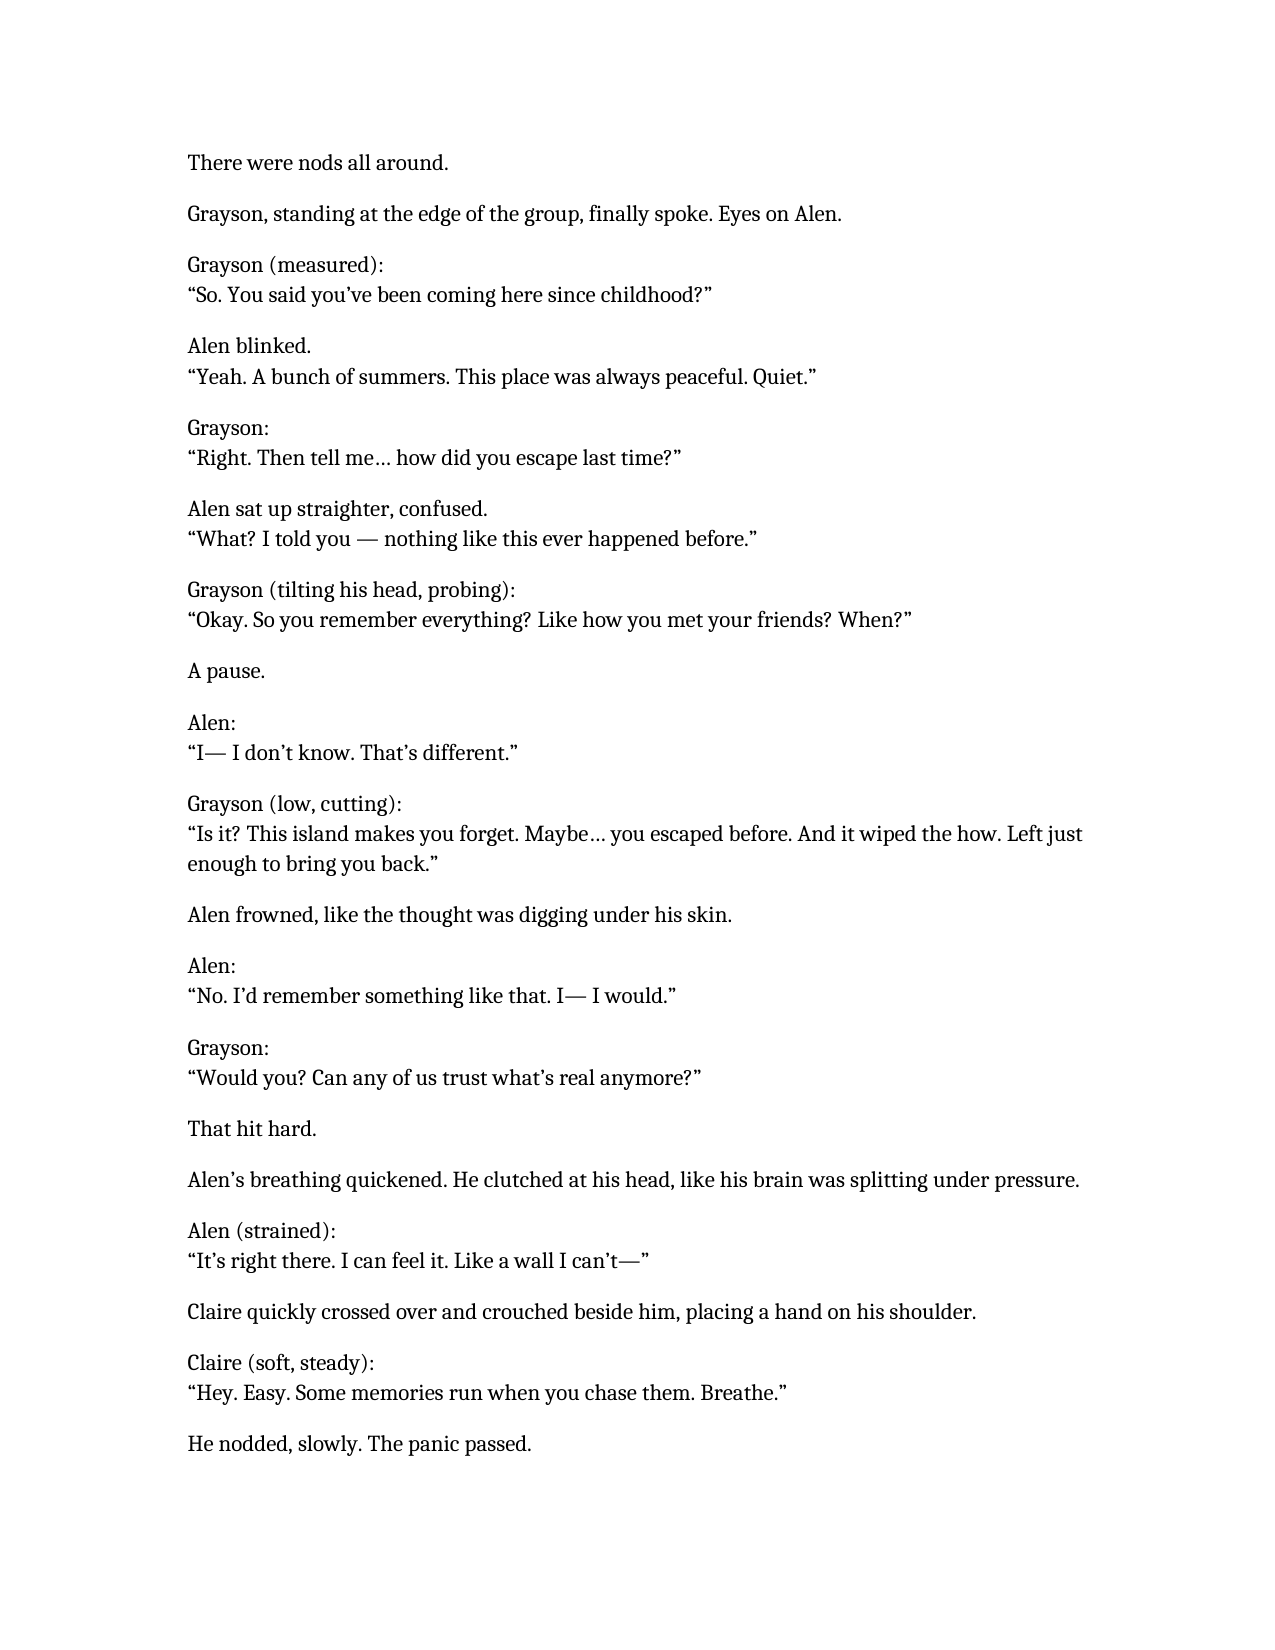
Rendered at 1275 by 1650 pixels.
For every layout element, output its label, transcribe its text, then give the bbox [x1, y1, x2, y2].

text Alen frowned, like the thought was digging under his skin. [187, 902, 1087, 928]
text There were nods all around. [187, 150, 1087, 176]
text Grayson: “Right. Then tell me… how did you escape last time?” [187, 414, 1087, 471]
text Grayson (measured): “So. You said you’ve been coming here since childhood?” [187, 252, 1087, 309]
text Grayson: “Would you? Can any of us trust what’s real anymore?” [187, 1034, 1087, 1091]
text Alen blinked. “Yeah. A bunch of summers. This place was always peaceful. Quiet.” [187, 333, 1087, 390]
text He nodded, slowly. The panic passed. [187, 1431, 1087, 1458]
text Grayson, standing at the edge of the group, finally spoke. Eyes on Alen. [187, 201, 1087, 227]
text Claire (soft, steady): “Hey. Easy. Some memories run when you chase them. Breathe.” [187, 1350, 1087, 1407]
text Alen’s breathing quickened. He clutched at his head, like his brain was splitting under pressure. [187, 1167, 1087, 1193]
text Alen: “No. I’d remember something like that. I— I would.” [187, 953, 1087, 1010]
text Grayson (tilting his head, probing): “Okay. So you remember everything? Like how you met your friends? When?” [187, 577, 1087, 634]
text Alen: “I— I don’t know. That’s different.” [187, 709, 1087, 766]
text Alen sat up straighter, confused. “What? I told you — nothing like this ever happened before.” [187, 496, 1087, 552]
text That hit hard. [187, 1116, 1087, 1142]
text Alen (strained): “It’s right there. I can feel it. Like a wall I can’t—” [187, 1218, 1087, 1274]
text A pause. [187, 658, 1087, 685]
text Claire quickly crossed over and crouched beside him, placing a hand on his shoulder. [187, 1299, 1087, 1325]
text Grayson (low, cutting): “Is it? This island makes you forget. Maybe… you escaped before. And it wiped the how. Left just enough to bring you back.” [187, 791, 1087, 877]
